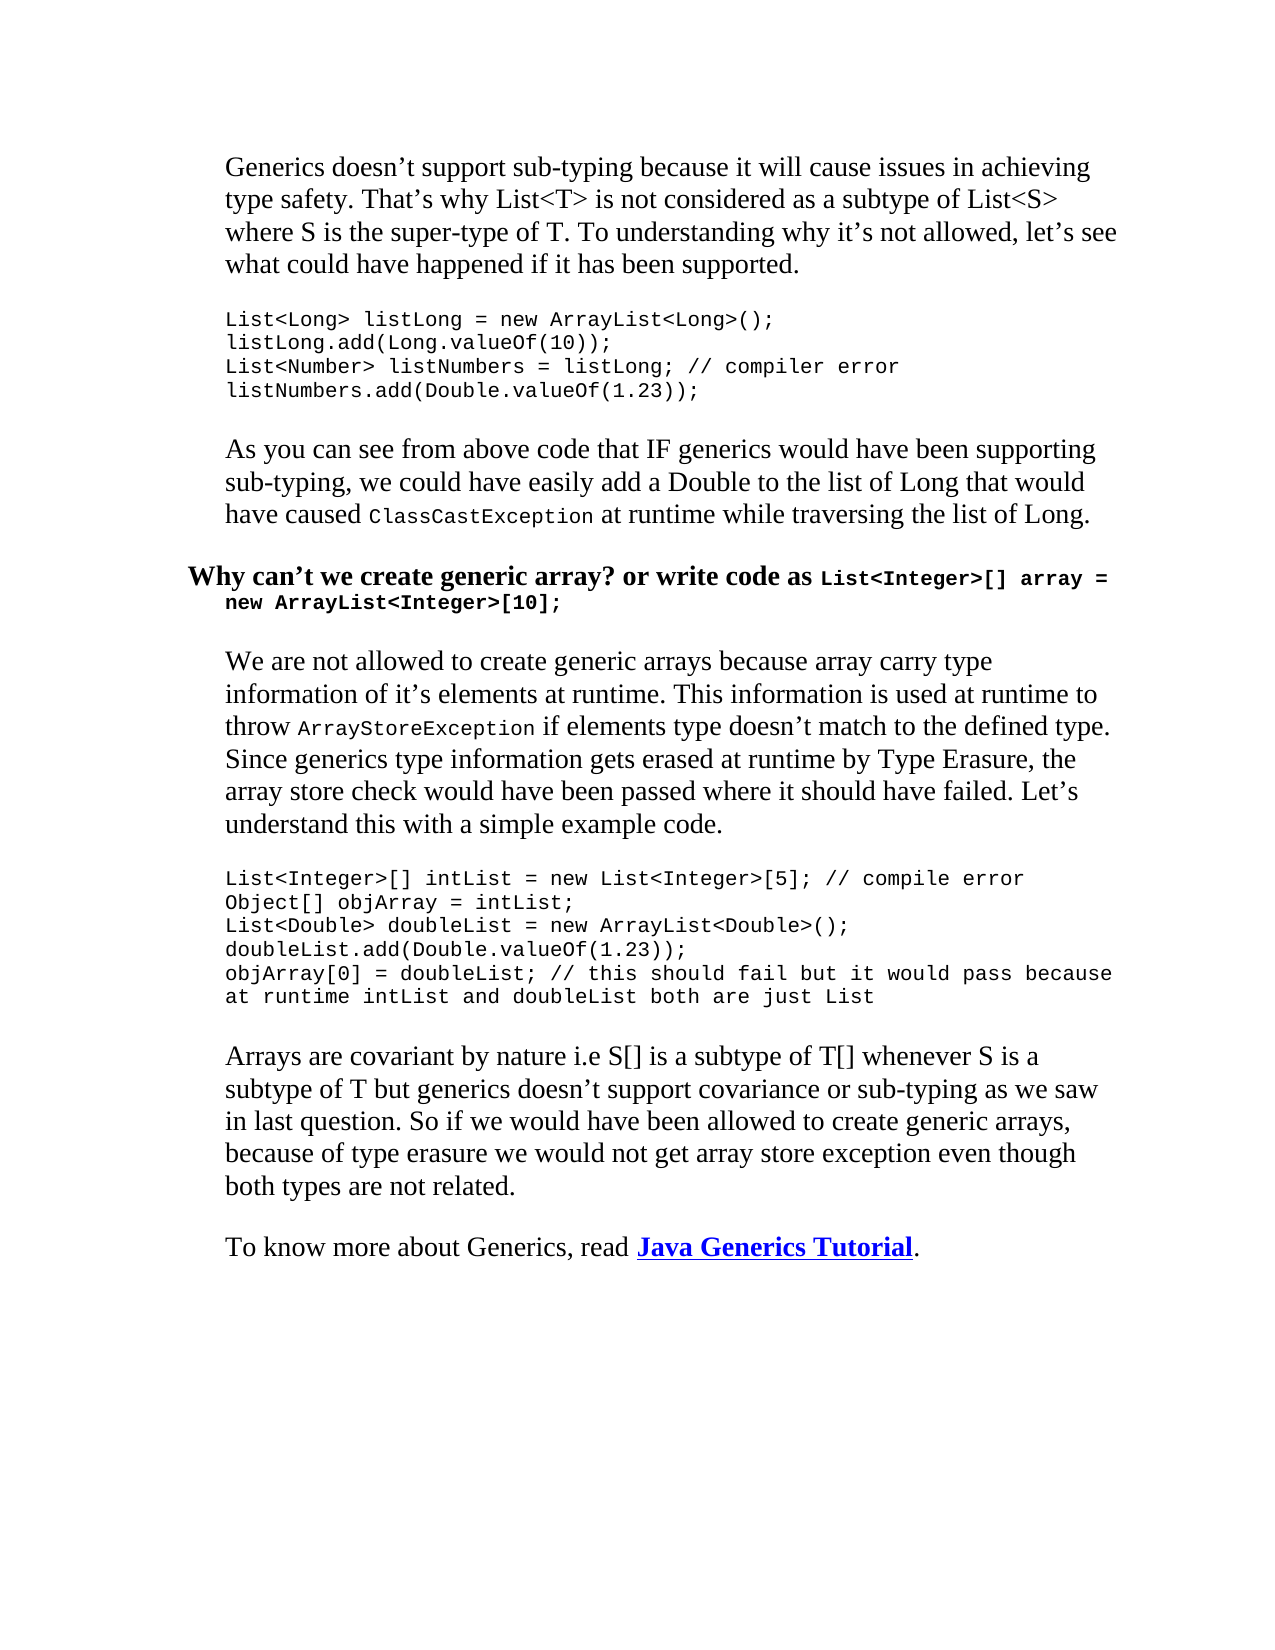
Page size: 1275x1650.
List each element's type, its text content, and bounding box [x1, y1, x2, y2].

text Object[] objArray = intList; [225, 892, 1125, 916]
text As you can see from above code that IF generics would have been supporting sub-typing, we could have easily add a Double to the list of Long that would have caused ClassCastException at runtime while traversing the list of Long. [225, 432, 1125, 530]
text List<Long> listLong = new ArrayList<Long>(); [225, 309, 1125, 332]
text List<Number> listNumbers = listLong; // compiler error [225, 356, 1125, 380]
text objArray[0] = doubleList; // this should fail but it would pass because at runtime intList and doubleList both are just List [225, 963, 1125, 1010]
text List<Double> doubleList = new ArrayList<Double>(); [225, 916, 1125, 939]
text List<Integer>[] intList = new List<Integer>[5]; // compile error [225, 868, 1125, 892]
text Generics doesn’t support sub-typing because it will cause issues in achieving type safety. That’s why List<T> is not considered as a subtype of List<S> where S is the super-type of T. To understanding why it’s not allowed, let’s see what could have happened if it has been supported. [225, 150, 1125, 279]
text listNumbers.add(Double.valueOf(1.23)); [225, 380, 1125, 403]
list Why can’t we create generic array? or write code as List<Integer>[] array = new ArrayList<Integer>[10]; [187, 559, 1125, 615]
text We are not allowed to create generic arrays because array carry type information of it’s elements at runtime. This information is used at runtime to throw ArrayStoreException if elements type doesn’t match to the defined type. Since generics type information gets erased at runtime by Type Erasure, the array store check would have been passed where it should have failed. Let’s understand this with a simple example code. [225, 644, 1125, 839]
text Arrays are covariant by nature i.e S[] is a subtype of T[] whenever S is a subtype of T but generics doesn’t support covariance or sub-typing as we saw in last question. So if we would have been allowed to create generic arrays, because of type erasure we would not get array store exception even though both types are not related. [225, 1039, 1125, 1201]
text listLong.add(Long.valueOf(10)); [225, 332, 1125, 356]
text doubleList.add(Double.valueOf(1.23)); [225, 939, 1125, 963]
text To know more about Generics, read Java Generics Tutorial. [225, 1230, 1125, 1263]
